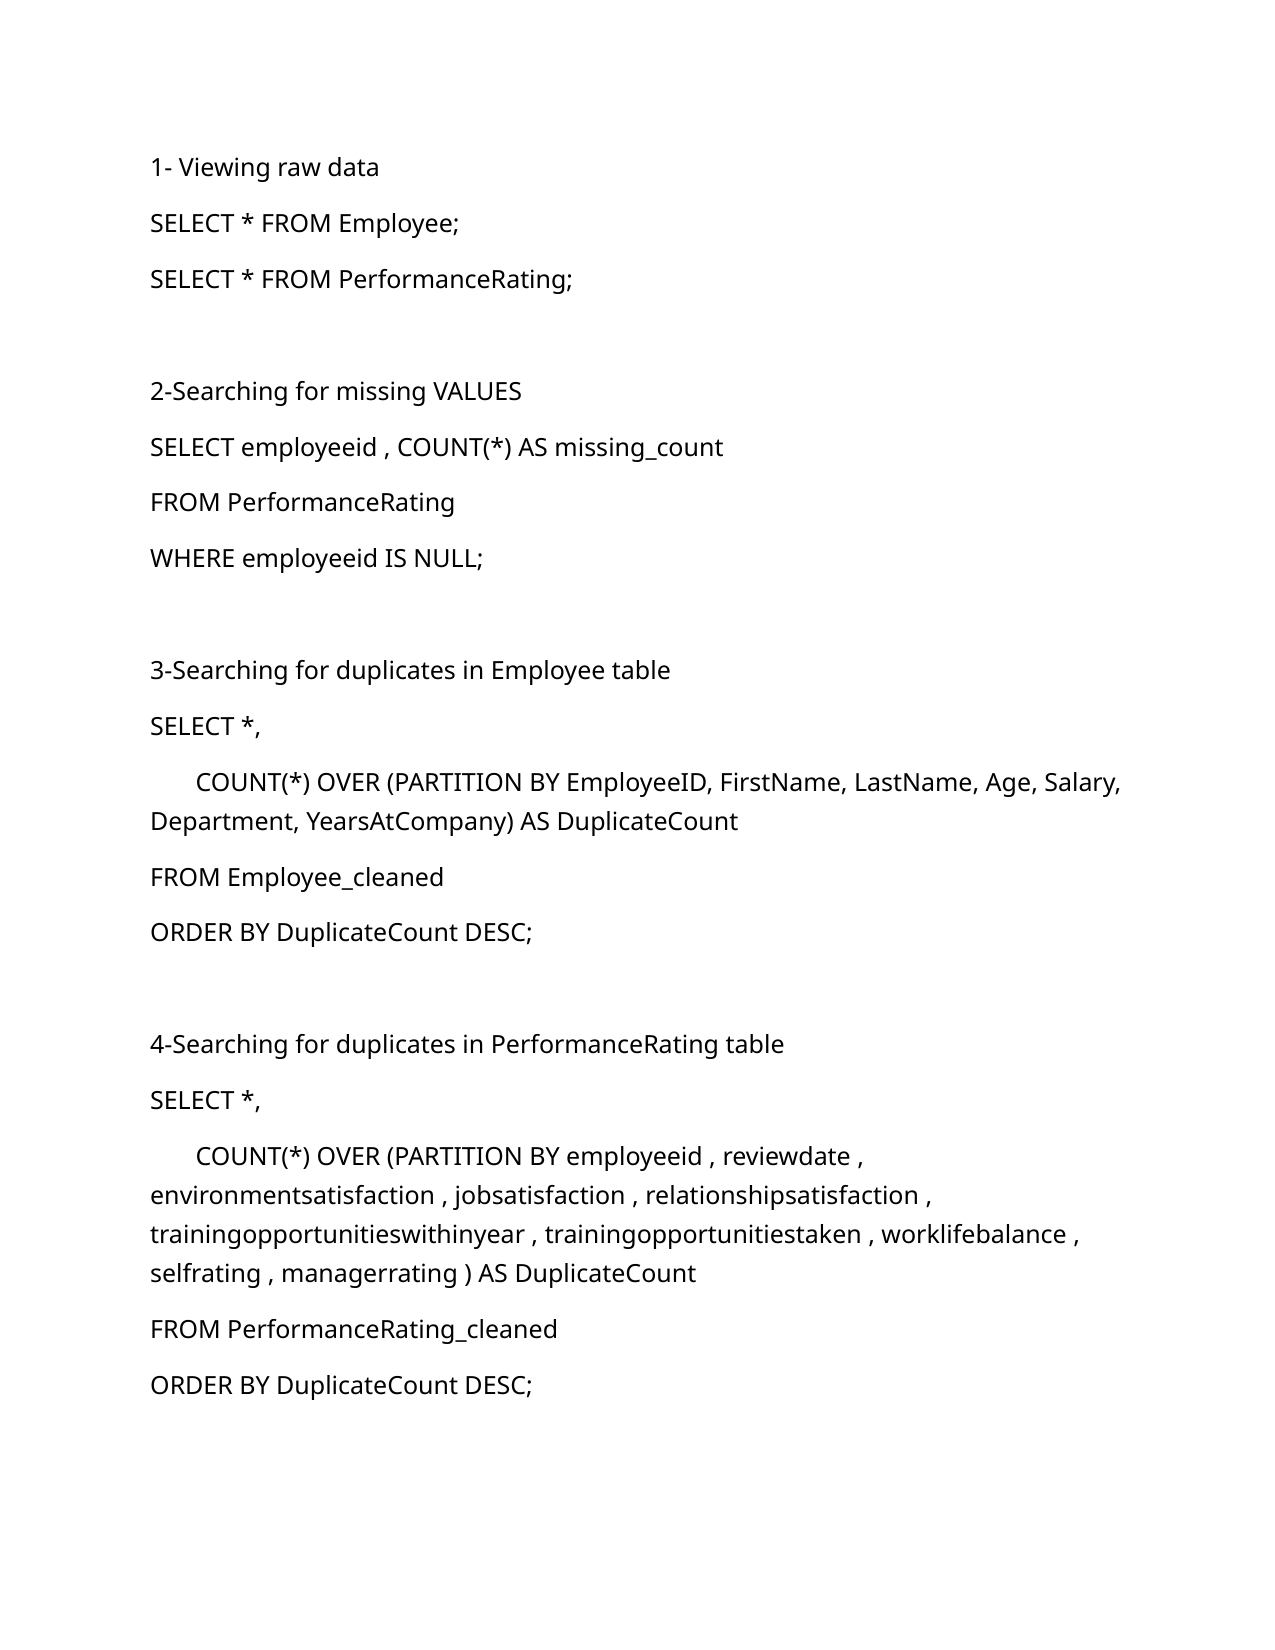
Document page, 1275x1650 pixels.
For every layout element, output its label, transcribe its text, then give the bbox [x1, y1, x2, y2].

text 3-Searching for duplicates in Employee table [150, 652, 1125, 687]
text SELECT *, [150, 708, 1125, 742]
text FROM PerformanceRating [150, 485, 1125, 519]
text FROM PerformanceRating_cleaned [150, 1312, 1125, 1346]
text SELECT * FROM Employee; [150, 206, 1125, 240]
text SELECT * FROM PerformanceRating; [150, 262, 1125, 296]
text COUNT(*) OVER (PARTITION BY employeeid , reviewdate , environmentsatisfaction , jobsatisfaction , relationshipsatisfaction , trainingopportunitieswithinyear , trainingopportunitiestaken , worklifebalance , selfrating , managerrating ) AS DuplicateCount [150, 1138, 1125, 1290]
text ORDER BY DuplicateCount DESC; [150, 915, 1125, 949]
text 4-Searching for duplicates in PerformanceRating table [150, 1027, 1125, 1061]
text SELECT employeeid , COUNT(*) AS missing_count [150, 429, 1125, 463]
text ORDER BY DuplicateCount DESC; [150, 1367, 1125, 1402]
text FROM Employee_cleaned [150, 859, 1125, 893]
text SELECT *, [150, 1082, 1125, 1117]
text COUNT(*) OVER (PARTITION BY EmployeeID, FirstName, LastName, Age, Salary, Department, YearsAtCompany) AS DuplicateCount [150, 764, 1125, 837]
text 2-Searching for missing VALUES [150, 373, 1125, 407]
text 1- Viewing raw data [150, 150, 1125, 184]
text WHERE employeeid IS NULL; [150, 541, 1125, 575]
